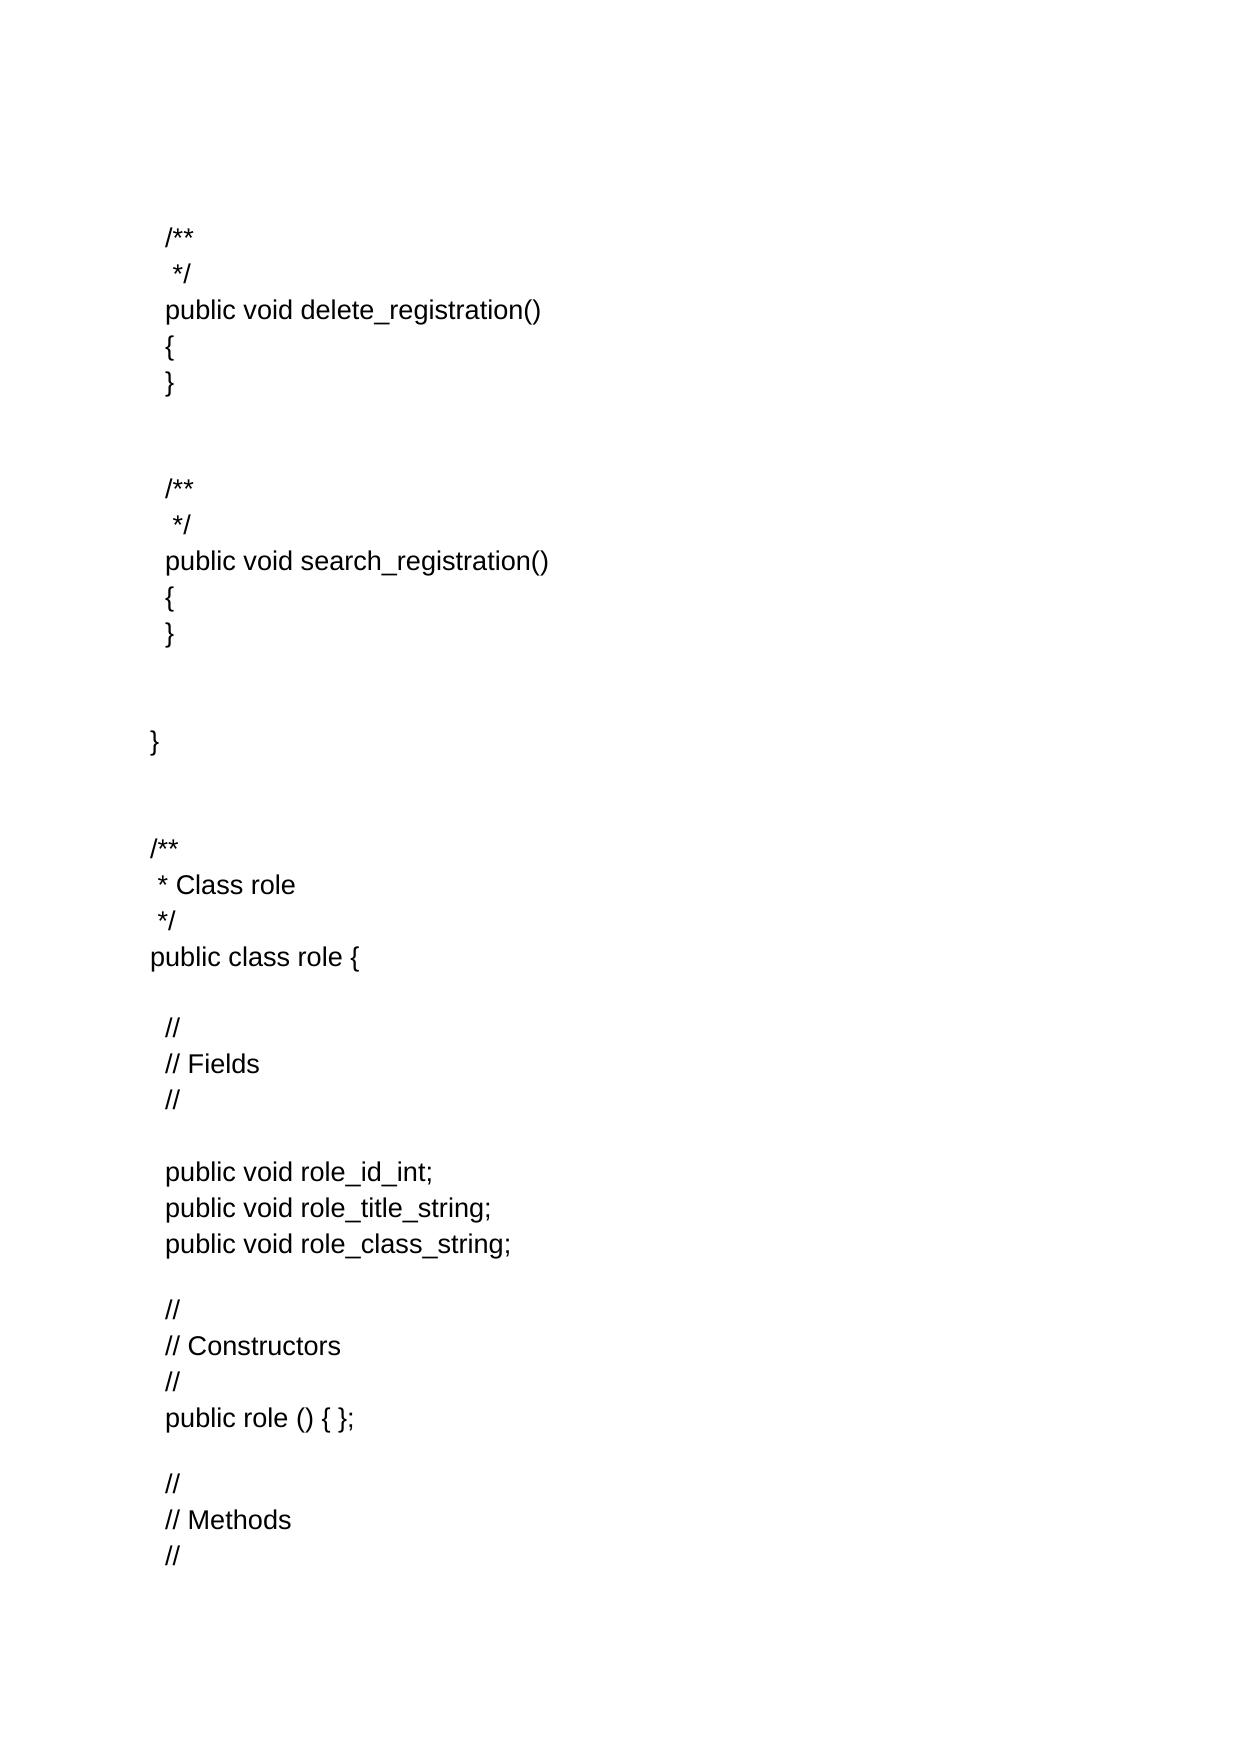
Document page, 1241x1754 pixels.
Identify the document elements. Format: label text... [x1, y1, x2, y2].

text public void role_id_int; [150, 1156, 1090, 1187]
text public void search_registration() [150, 545, 1090, 577]
text public void role_title_string; [150, 1192, 1090, 1223]
text // Constructors [150, 1330, 1090, 1361]
text /** [150, 833, 1090, 864]
text // Methods [150, 1504, 1090, 1535]
text // [150, 1012, 1090, 1044]
text } [150, 366, 1090, 397]
text { [150, 581, 1090, 612]
text { [150, 330, 1090, 361]
text // [150, 1540, 1090, 1571]
text public role () { }; [150, 1402, 1090, 1433]
text */ [150, 509, 1090, 541]
text /** [150, 473, 1090, 505]
text } [150, 617, 1090, 648]
text * Class role [150, 869, 1090, 900]
text public void delete_registration() [150, 294, 1090, 325]
text */ [150, 905, 1090, 936]
text public void role_class_string; [150, 1228, 1090, 1259]
text /** [150, 222, 1090, 253]
text // Fields [150, 1048, 1090, 1080]
text */ [150, 258, 1090, 289]
text // [150, 1084, 1090, 1116]
text // [150, 1468, 1090, 1499]
text } [150, 725, 1090, 756]
text // [150, 1366, 1090, 1397]
text // [150, 1294, 1090, 1326]
text public class role { [150, 941, 1090, 972]
